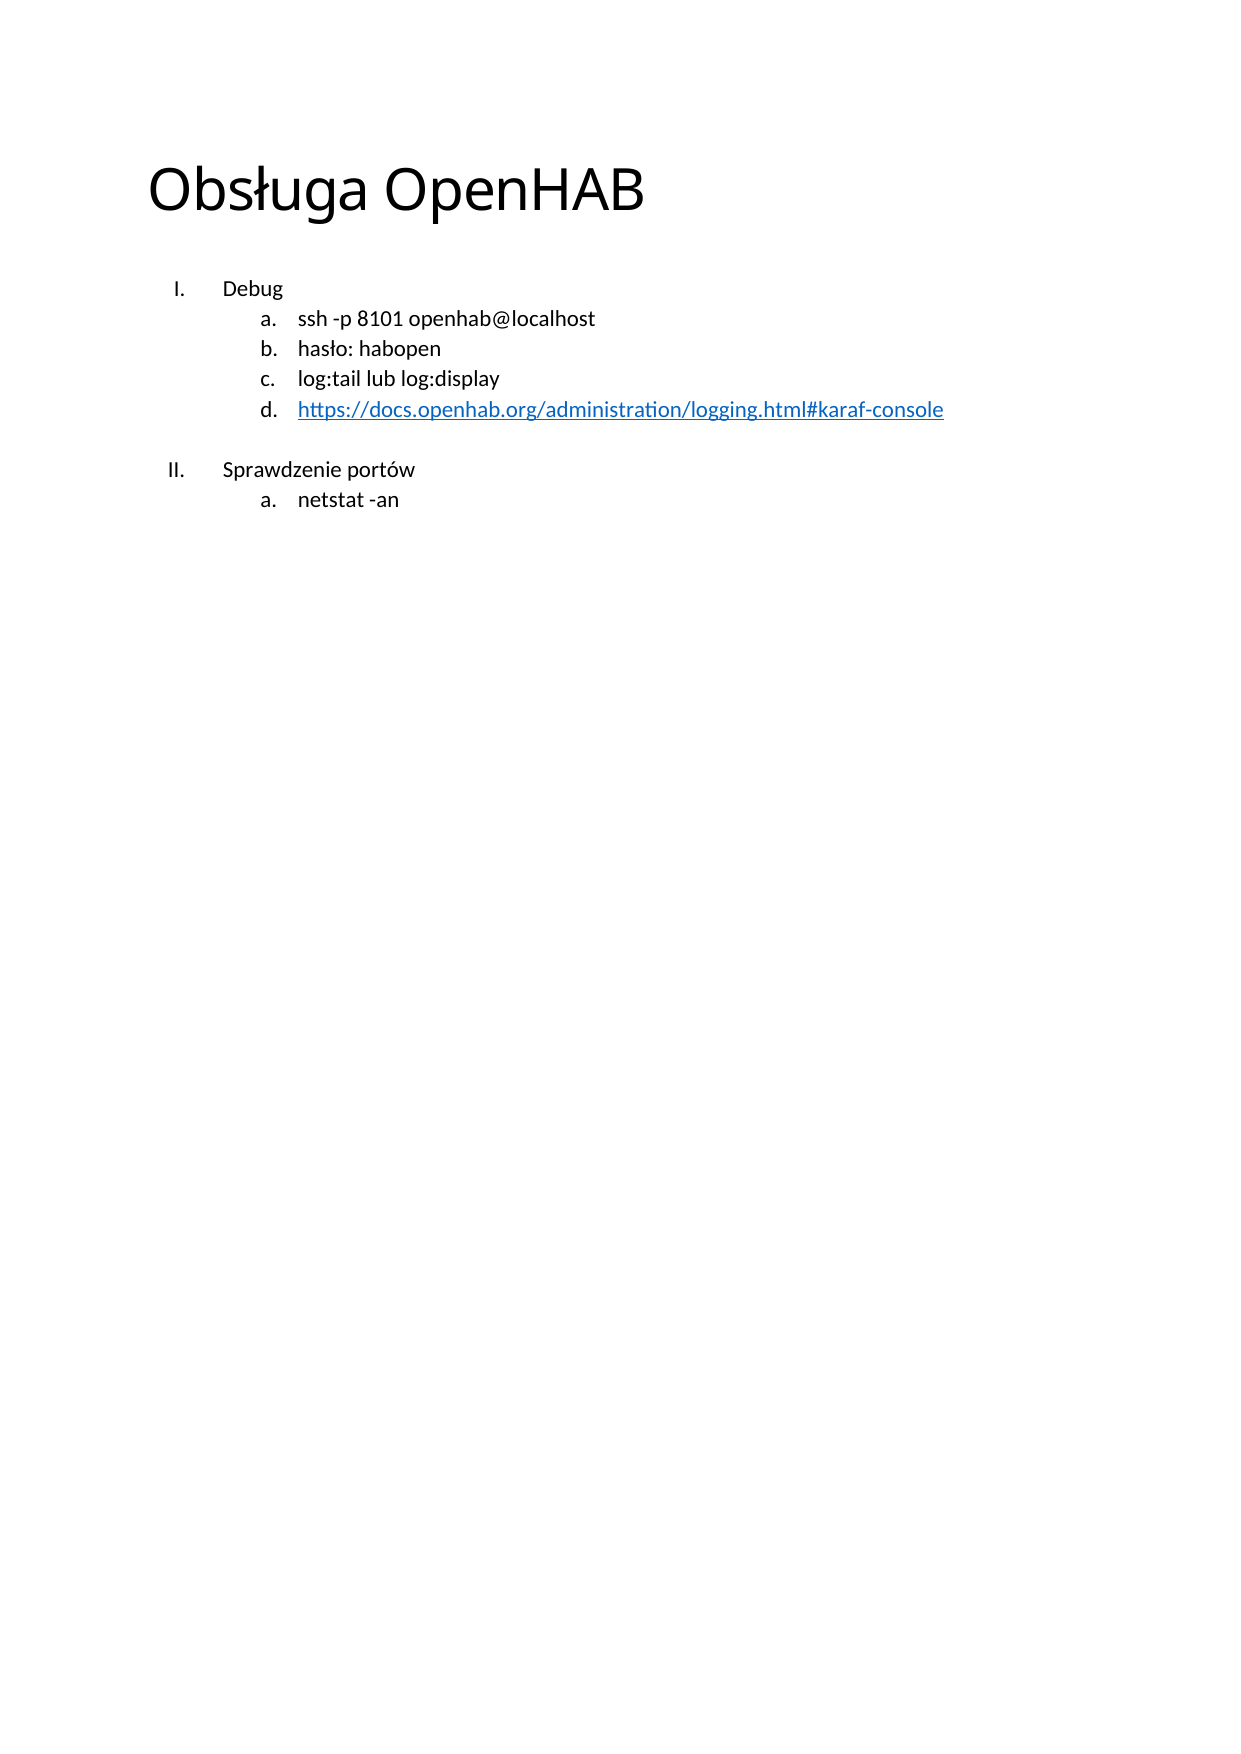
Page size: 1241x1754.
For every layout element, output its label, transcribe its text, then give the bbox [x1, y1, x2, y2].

list ssh -p 8101 openhab@localhost [260, 304, 1093, 332]
list hasło: habopen [260, 334, 1093, 362]
list log:tail lub log:display [260, 364, 1093, 393]
list netstat -an [260, 485, 1093, 513]
list https://docs.openhab.org/administration/logging.html#karaf-console [260, 395, 1093, 423]
list Sprawdzenie portów [185, 455, 1093, 483]
title Obsługa OpenHAB [148, 148, 1093, 227]
list Debug [185, 274, 1093, 302]
